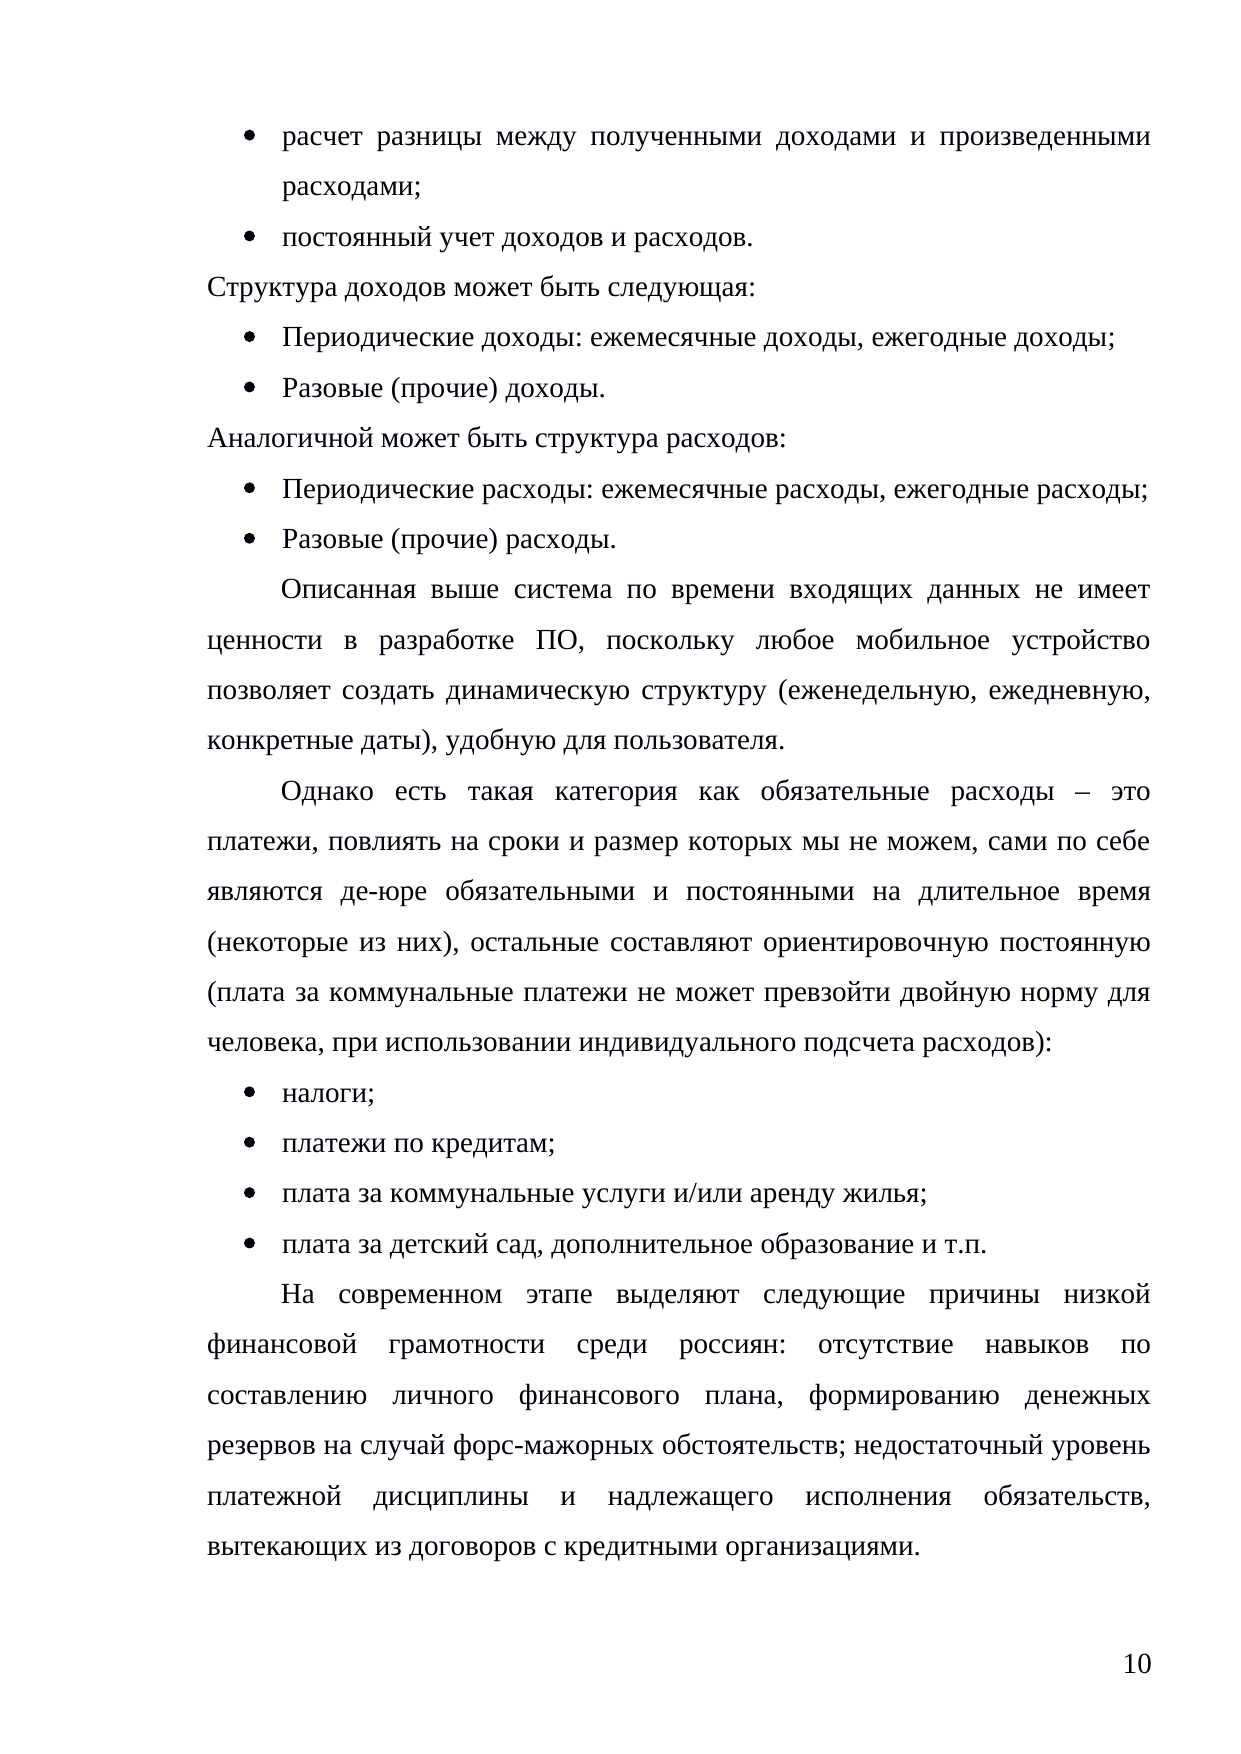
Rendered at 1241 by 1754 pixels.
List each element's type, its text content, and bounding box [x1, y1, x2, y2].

list Разовые (прочие) доходы. [244, 370, 1152, 404]
list плата за детский сад, дополнительное образование и т.п. [244, 1226, 1152, 1259]
list налоги; [244, 1075, 1152, 1108]
text Структура доходов может быть следующая: [207, 269, 1152, 303]
list Периодические доходы: ежемесячные доходы, ежегодные доходы; [244, 319, 1152, 353]
text Аналогичной может быть структура расходов: [207, 420, 1152, 454]
list платежи по кредитам; [244, 1125, 1152, 1159]
text Однако есть такая категория как обязательные расходы – это платежи, повлиять на сроки и размер которых мы не можем, сами по себе являются де-юре обязательными и постоянными на длительное время (некоторые из них), остальные составляют ориентировочную постоянную (плата за коммунальные платежи не может превзойти двойную норму для человека, при использовании индивидуального подсчета расходов): [207, 773, 1152, 1058]
list расчет разницы между полученными доходами и произведенными расходами; [244, 118, 1152, 202]
text Описанная выше система по времени входящих данных не имеет ценности в разработке ПО, поскольку любое мобильное устройство позволяет создать динамическую структуру (еженедельную, ежедневную, конкретные даты), удобную для пользователя. [207, 572, 1152, 756]
text На современном этапе выделяют следующие причины низкой финансовой грамотности среди россиян: отсутствие навыков по составлению личного финансового плана, формированию денежных резервов на случай форс-мажорных обстоятельств; недостаточный уровень платежной дисциплины и надлежащего исполнения обязательств, вытекающих из договоров с кредитными организациями. [207, 1276, 1152, 1561]
list Разовые (прочие) расходы. [244, 521, 1152, 555]
list плата за коммунальные услуги и/или аренду жилья; [244, 1176, 1152, 1209]
list Периодические расходы: ежемесячные расходы, ежегодные расходы; [244, 471, 1152, 504]
list постоянный учет доходов и расходов. [244, 219, 1152, 252]
